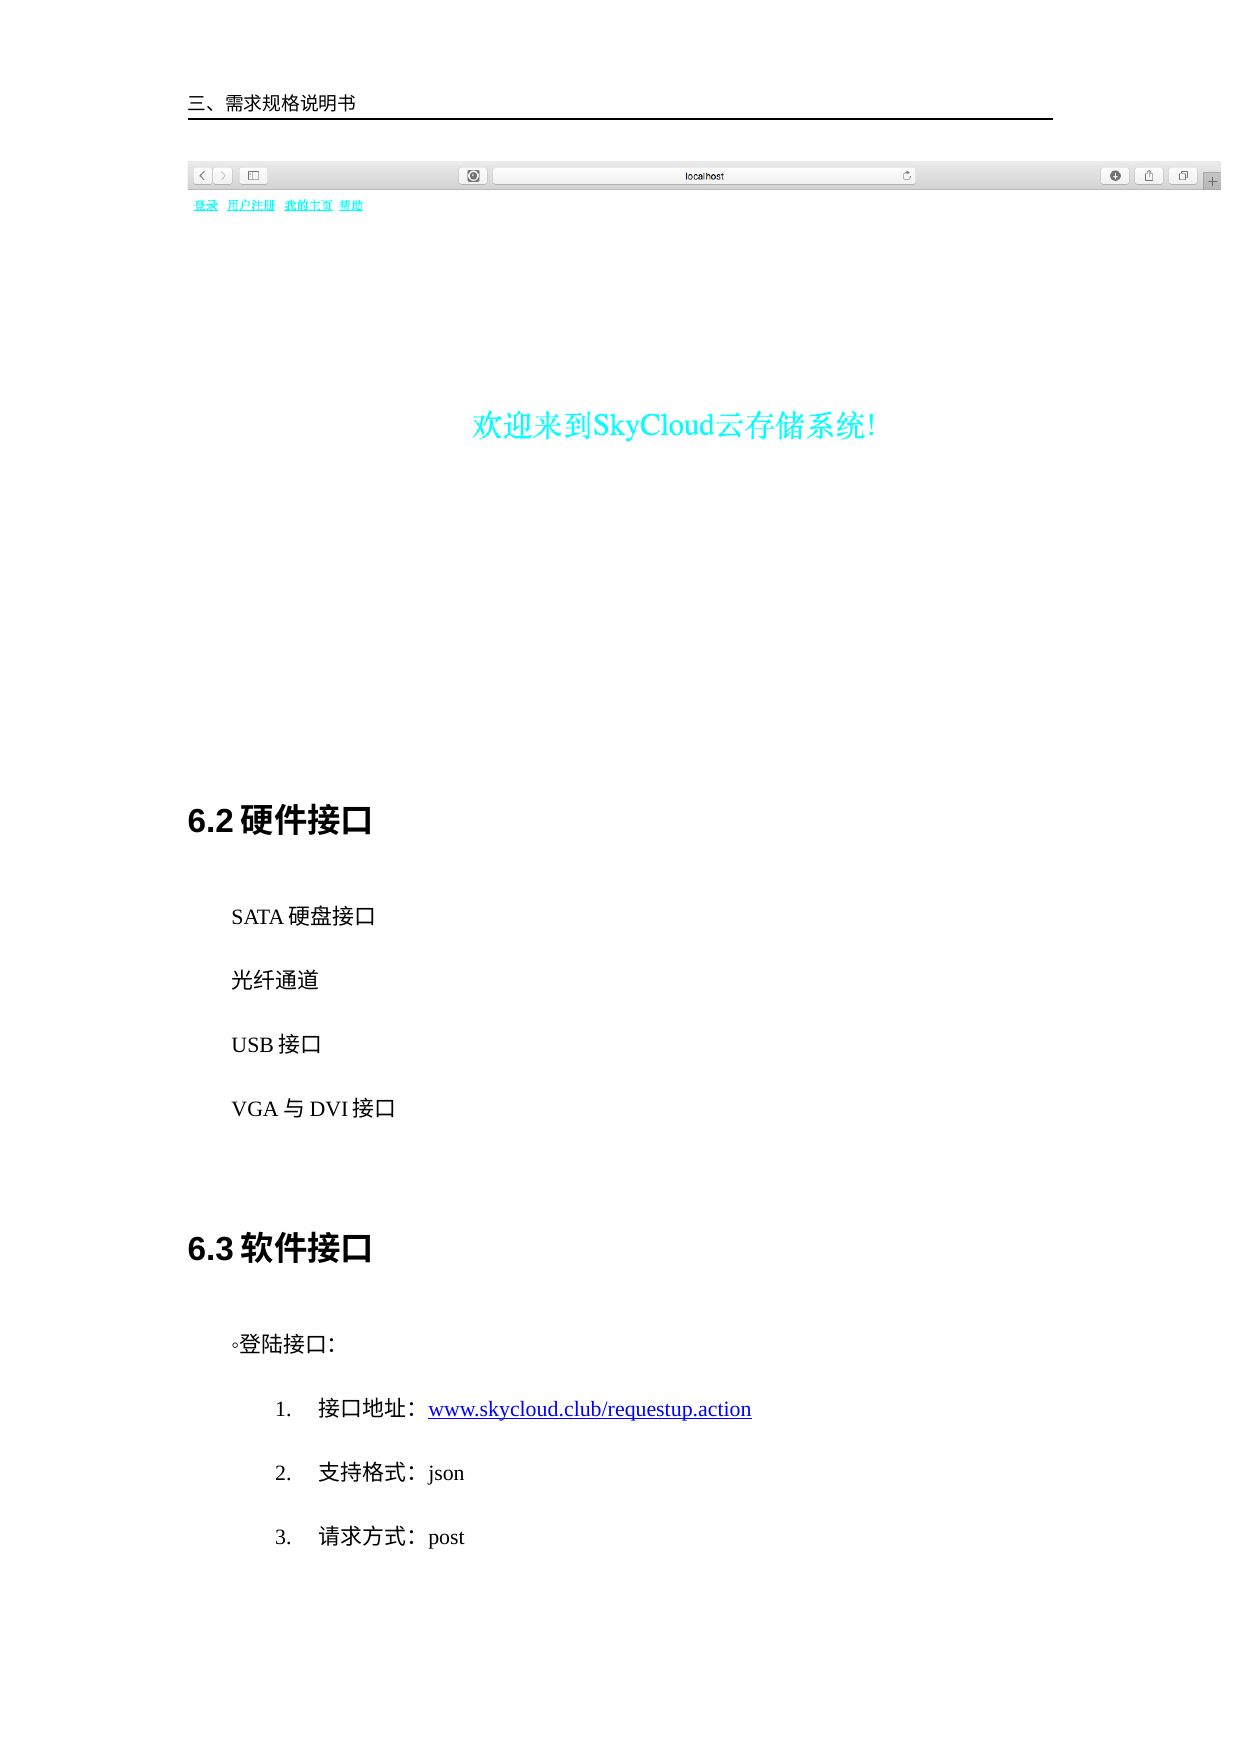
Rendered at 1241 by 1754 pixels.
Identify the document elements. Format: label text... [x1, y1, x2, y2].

text VGA与DVI接口 [187, 1091, 1053, 1123]
list 请求方式：post [231, 1519, 1053, 1551]
picture [187, 161, 1221, 744]
text SATA硬盘接口 [187, 898, 1053, 931]
subtitle 6.3软件接口 [187, 1213, 1053, 1278]
text ◦登陆接口： [187, 1326, 1053, 1359]
list 接口地址：www.skycloud.club/requestup.action [231, 1390, 1053, 1423]
text USB接口 [187, 1027, 1053, 1059]
list 支持格式：json [231, 1454, 1053, 1487]
subtitle 6.2硬件接口 [187, 785, 1053, 850]
text 光纤通道 [187, 963, 1053, 995]
